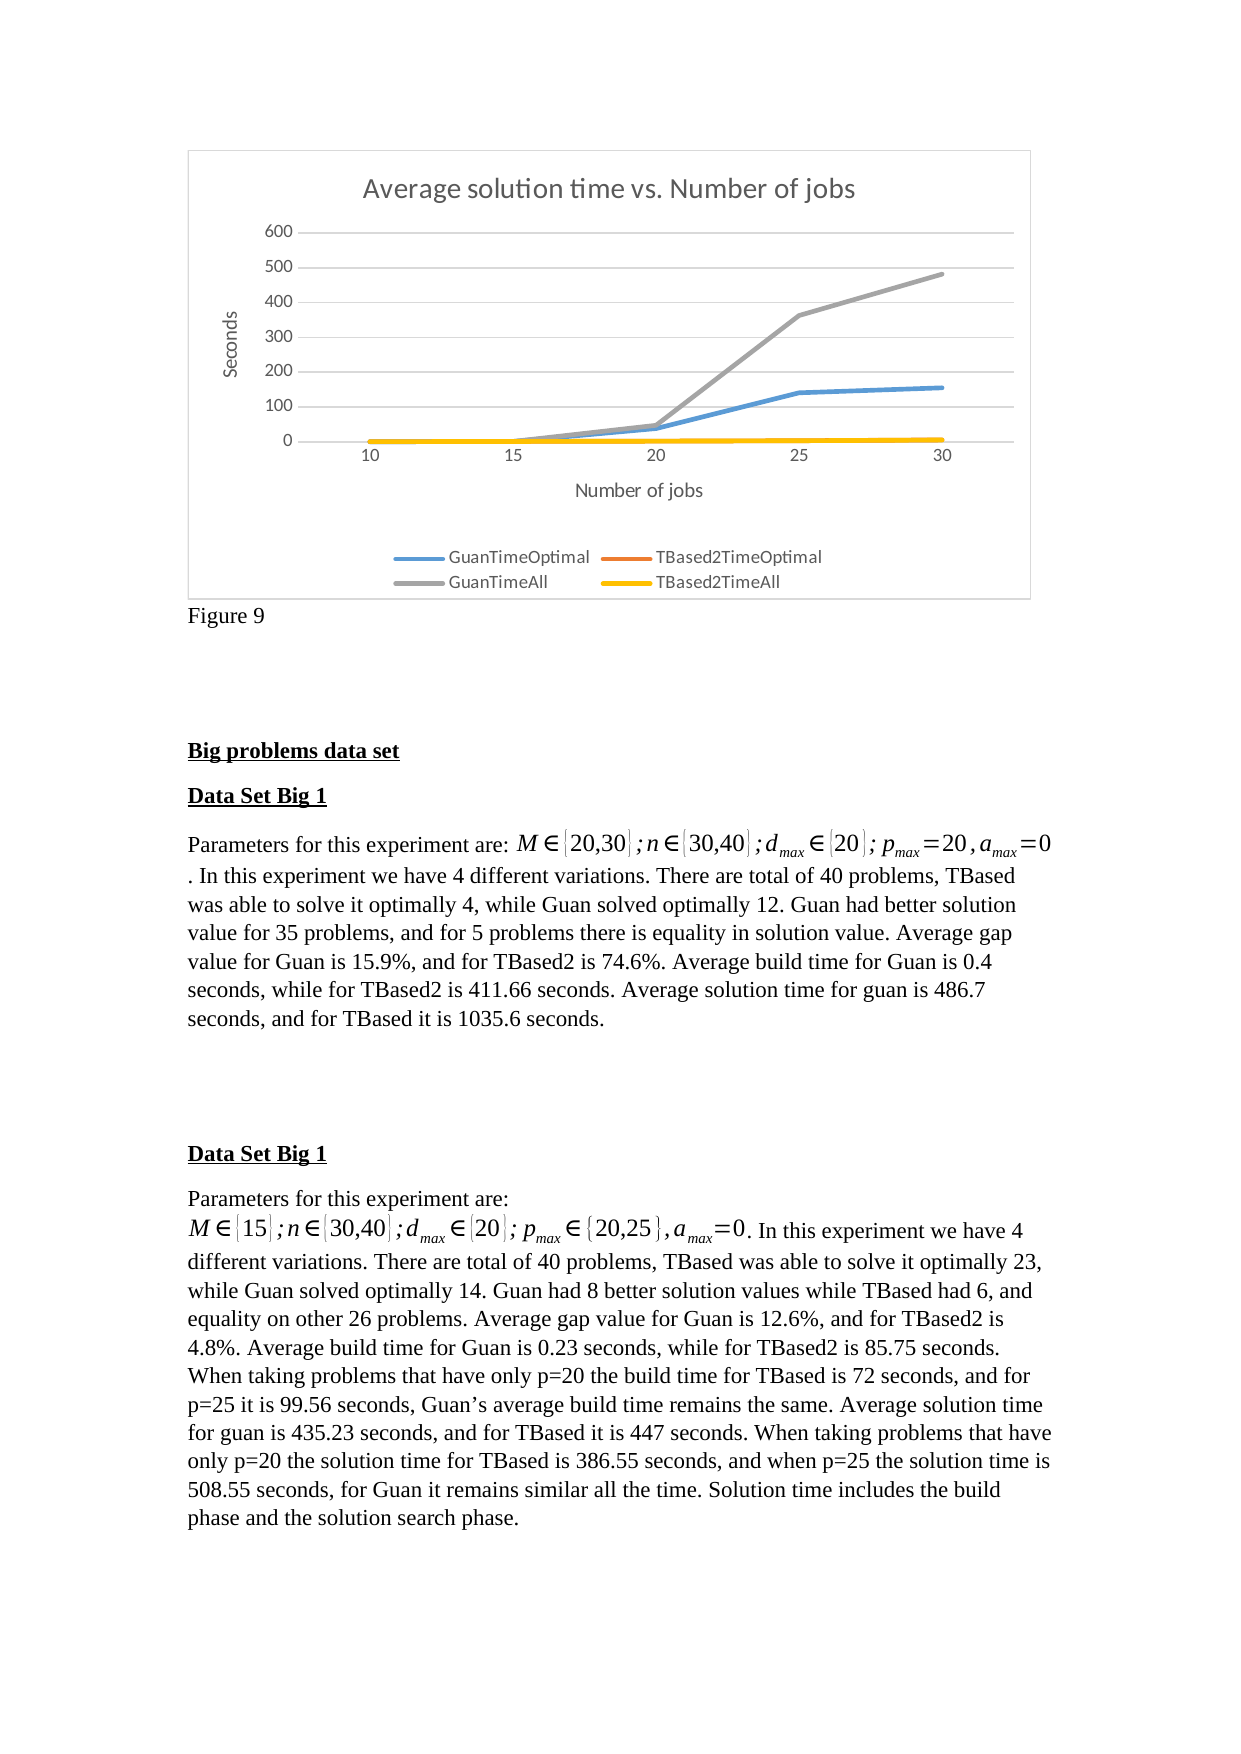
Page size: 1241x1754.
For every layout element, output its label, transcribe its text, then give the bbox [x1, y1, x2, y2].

text Data Set Big 1 [187, 782, 1053, 809]
text Figure 9 [187, 150, 1053, 628]
text Big problems data set [187, 737, 1053, 764]
text Parameters for this experiment are: . In this experiment we have 4 different variations. There are total of 40 problems, TBased was able to solve it optimally 4, while Guan solved optimally 12. Guan had better solution value for 35 problems, and for 5 problems there is equality in solution value. Average gap value for Guan is 15.9%, and for TBased2 is 74.6%. Average build time for Guan is 0.4 seconds, while for TBased2 is 411.66 seconds. Average solution time for guan is 486.7 seconds, and for TBased it is 1035.6 seconds. [187, 828, 1053, 1031]
text Parameters for this experiment are: . In this experiment we have 4 different variations. There are total of 40 problems, TBased was able to solve it optimally 23, while Guan solved optimally 14. Guan had 8 better solution values while TBased had 6, and equality on other 26 problems. Average gap value for Guan is 12.6%, and for TBased2 is 4.8%. Average build time for Guan is 0.23 seconds, while for TBased2 is 85.75 seconds. When taking problems that have only p=20 the build time for TBased is 72 seconds, and for p=25 it is 99.56 seconds, Guan’s average build time remains the same. Average solution time for guan is 435.23 seconds, and for TBased it is 447 seconds. When taking problems that have only p=20 the solution time for TBased is 386.55 seconds, and when p=25 the solution time is 508.55 seconds, for Guan it remains similar all the time. Solution time includes the build phase and the solution search phase. [187, 1185, 1053, 1531]
text Data Set Big 1 [187, 1140, 1053, 1166]
